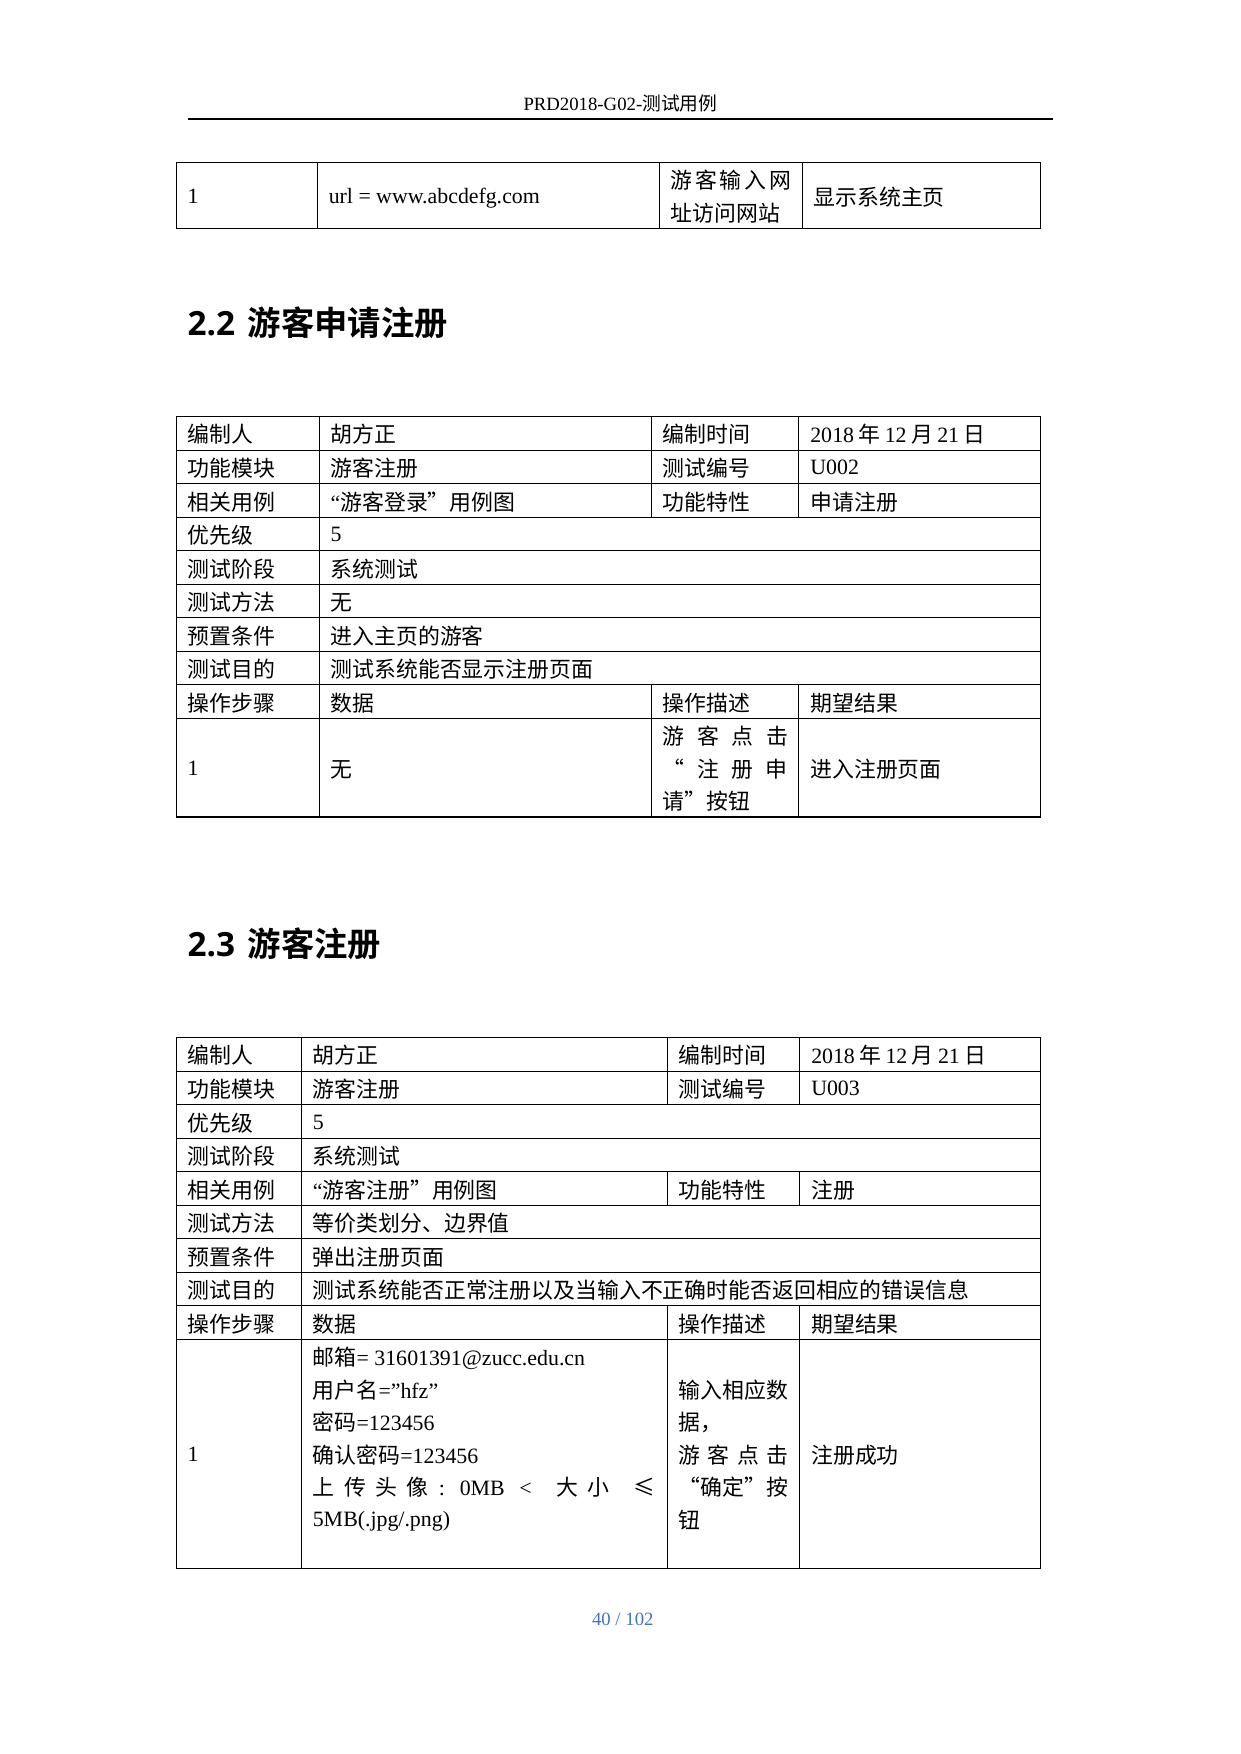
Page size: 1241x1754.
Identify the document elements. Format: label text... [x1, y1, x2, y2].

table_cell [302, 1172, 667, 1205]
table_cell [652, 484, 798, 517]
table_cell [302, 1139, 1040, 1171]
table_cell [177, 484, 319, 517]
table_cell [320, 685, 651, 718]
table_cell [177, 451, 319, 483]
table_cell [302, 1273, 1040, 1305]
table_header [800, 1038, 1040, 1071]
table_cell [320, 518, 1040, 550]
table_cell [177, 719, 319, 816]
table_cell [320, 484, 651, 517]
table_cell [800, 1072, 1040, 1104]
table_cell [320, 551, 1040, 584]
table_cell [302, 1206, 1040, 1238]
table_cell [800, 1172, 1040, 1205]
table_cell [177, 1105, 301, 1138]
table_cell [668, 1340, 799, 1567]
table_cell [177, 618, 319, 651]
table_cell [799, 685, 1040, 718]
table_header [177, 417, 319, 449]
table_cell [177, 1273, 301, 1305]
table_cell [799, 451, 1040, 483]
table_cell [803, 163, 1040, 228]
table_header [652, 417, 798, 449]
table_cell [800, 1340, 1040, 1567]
subtitle 游客注册 [187, 909, 1053, 974]
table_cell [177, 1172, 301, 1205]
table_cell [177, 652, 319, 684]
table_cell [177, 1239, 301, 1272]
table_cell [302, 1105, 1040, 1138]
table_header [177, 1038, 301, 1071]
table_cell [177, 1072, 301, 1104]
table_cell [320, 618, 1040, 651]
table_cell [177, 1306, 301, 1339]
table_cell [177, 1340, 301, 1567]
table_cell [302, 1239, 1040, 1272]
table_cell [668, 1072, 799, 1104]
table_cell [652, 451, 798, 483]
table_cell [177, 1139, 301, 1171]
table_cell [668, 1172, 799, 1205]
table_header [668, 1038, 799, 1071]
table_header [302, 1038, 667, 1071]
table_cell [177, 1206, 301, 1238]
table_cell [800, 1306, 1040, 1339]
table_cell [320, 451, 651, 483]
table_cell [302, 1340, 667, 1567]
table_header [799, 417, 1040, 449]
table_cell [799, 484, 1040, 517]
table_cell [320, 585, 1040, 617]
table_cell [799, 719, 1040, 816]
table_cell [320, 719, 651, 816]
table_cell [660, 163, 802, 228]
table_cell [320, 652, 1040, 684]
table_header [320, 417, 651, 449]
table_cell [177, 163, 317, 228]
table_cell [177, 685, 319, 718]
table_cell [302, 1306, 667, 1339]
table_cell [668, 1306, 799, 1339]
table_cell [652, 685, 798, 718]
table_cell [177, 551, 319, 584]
subtitle 游客申请注册 [187, 289, 1053, 354]
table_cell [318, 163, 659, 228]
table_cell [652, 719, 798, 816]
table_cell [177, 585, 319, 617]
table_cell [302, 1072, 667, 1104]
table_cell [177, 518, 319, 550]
